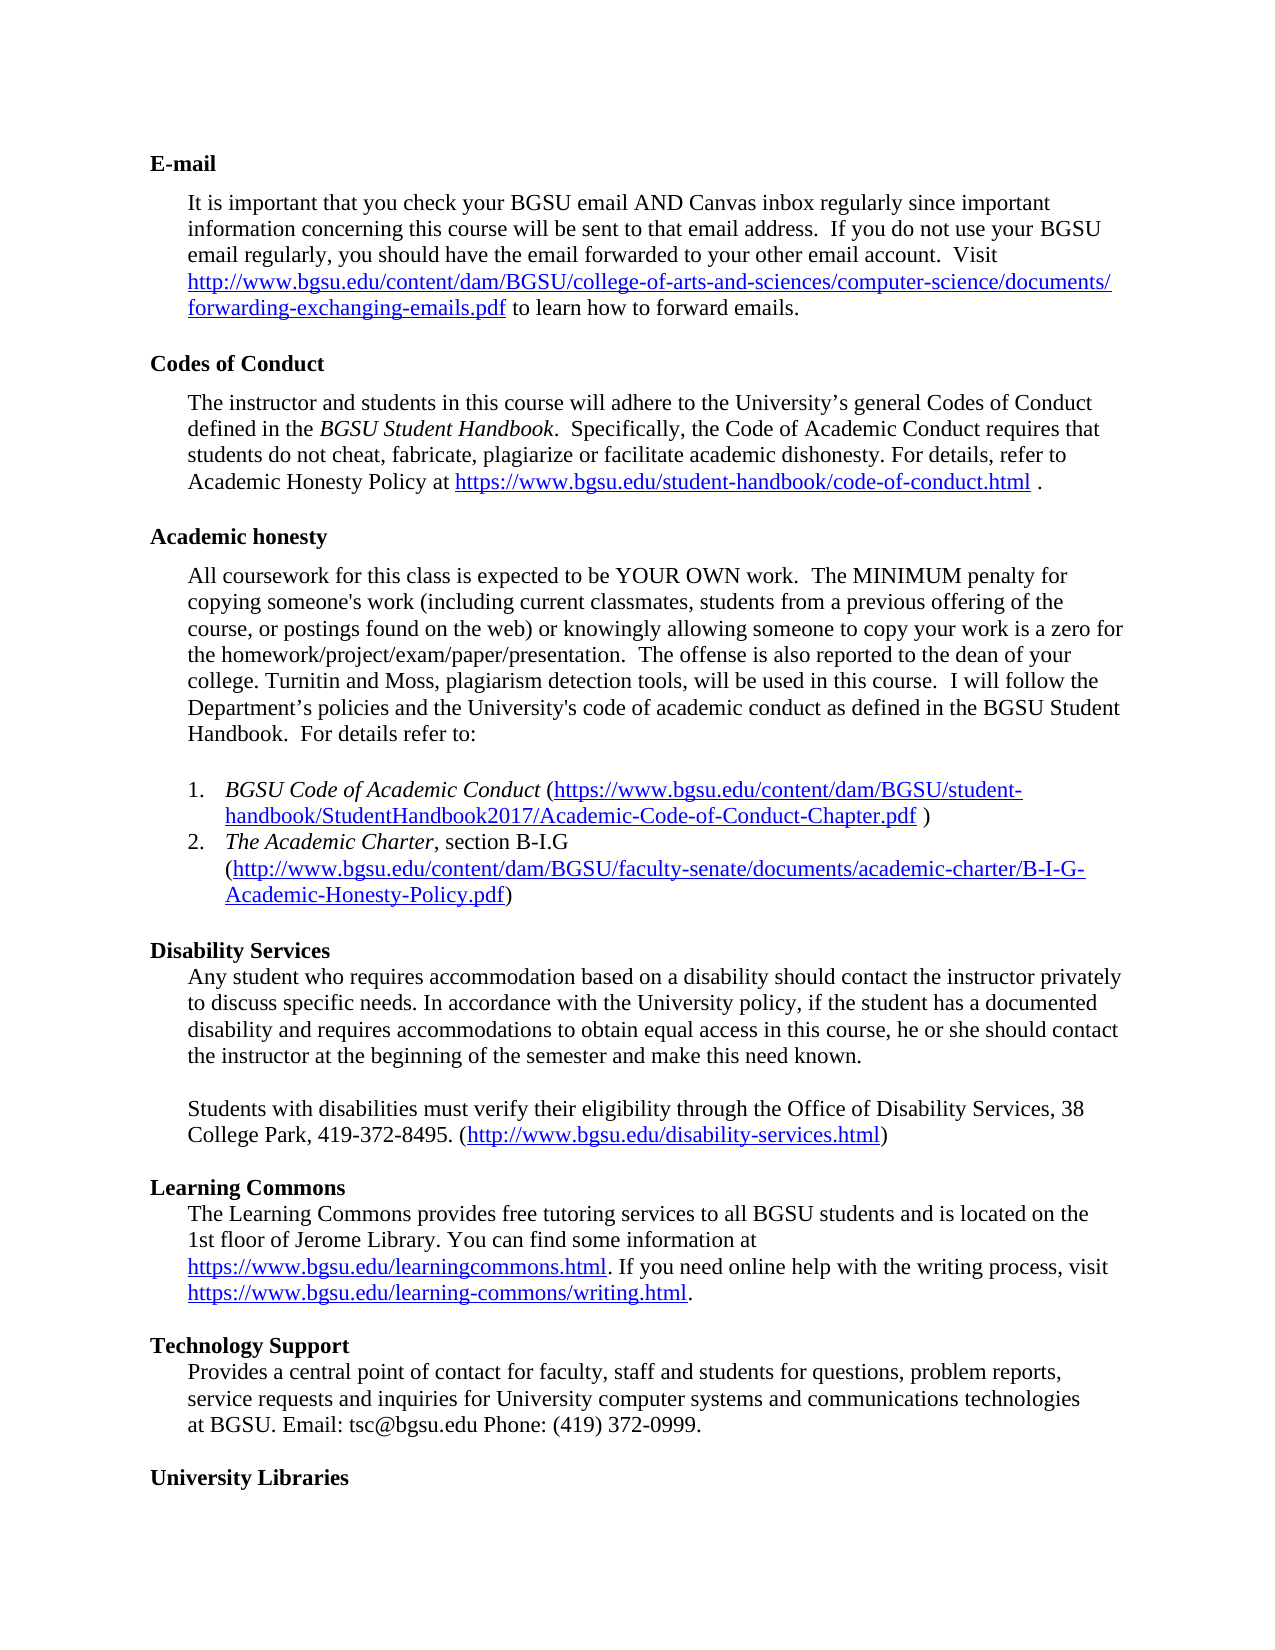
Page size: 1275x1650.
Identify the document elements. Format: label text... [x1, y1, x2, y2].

text https://www.bgsu.edu/learning-commons/writing.html. [187, 1279, 1125, 1306]
text Academic honesty [150, 523, 1125, 549]
text 1st floor of Jerome Library. You can find some information at https://www.bgsu.edu/learningcommons.html. If you need online help with the writing process, visit [187, 1227, 1125, 1279]
text Provides a central point of contact for faculty, staff and students for questions, problem reports, [187, 1358, 1125, 1385]
text Learning Commons [150, 1174, 1125, 1200]
text College Park, 419-372-8495. (http://www.bgsu.edu/disability-services.html) [187, 1121, 1125, 1147]
text at BGSU. Email: tsc@bgsu.edu Phone: (419) 372-0999. [187, 1411, 1125, 1437]
text All coursework for this class is expected to be YOUR OWN work. The MINIMUM penalty for copying someone's work (including current classmates, students from a previous offering of the course, or postings found on the web) or knowingly allowing someone to copy your work is a zero for the homework/project/exam/paper/presentation. The offense is also reported to the dean of your college. Turnitin and Moss, plagiarism detection tools, will be used in this course. I will follow the Department’s policies and the University's code of academic conduct as defined in the BGSU Student Handbook. For details refer to: [187, 562, 1125, 747]
list The Academic Charter, section B-I.G (http://www.bgsu.edu/content/dam/BGSU/faculty-senate/documents/academic-charter/B-I-G-Academic-Honesty-Policy.pdf) [187, 828, 1125, 907]
text E-mail [150, 150, 1125, 176]
text University Libraries [150, 1464, 1125, 1490]
text Students with disabilities must verify their eligibility through the Office of Disability Services, 38 [187, 1095, 1125, 1121]
text The instructor and students in this course will adhere to the University’s general Codes of Conduct defined in the BGSU Student Handbook. Specifically, the Code of Academic Conduct requires that students do not cheat, fabricate, plagiarize or facilitate academic dishonesty. For details, refer to Academic Honesty Policy at https://www.bgsu.edu/student-handbook/code-of-conduct.html . [187, 389, 1125, 494]
list BGSU Code of Academic Conduct (https://www.bgsu.edu/content/dam/BGSU/student-handbook/StudentHandbook2017/Academic-Code-of-Conduct-Chapter.pdf ) [187, 776, 1125, 828]
text Technology Support [150, 1332, 1125, 1358]
text Codes of Conduct [150, 350, 1125, 376]
text service requests and inquiries for University computer systems and communications technologies [187, 1385, 1125, 1411]
text Disability Services [150, 937, 1125, 963]
text It is important that you check your BGSU email AND Canvas inbox regularly since important information concerning this course will be sent to that email address. If you do not use your BGSU email regularly, you should have the email forwarded to your other email account. Visit http://www.bgsu.edu/content/dam/BGSU/college-of-arts-and-sciences/computer-science/documents/forwarding-exchanging-emails.pdf to learn how to forward emails. [187, 189, 1125, 321]
text The Learning Commons provides free tutoring services to all BGSU students and is located on the [187, 1200, 1125, 1227]
text Any student who requires accommodation based on a disability should contact the instructor privately to discuss specific needs. In accordance with the University policy, if the student has a documented disability and requires accommodations to obtain equal access in this course, he or she should contact the instructor at the beginning of the semester and make this need known. [187, 963, 1125, 1068]
